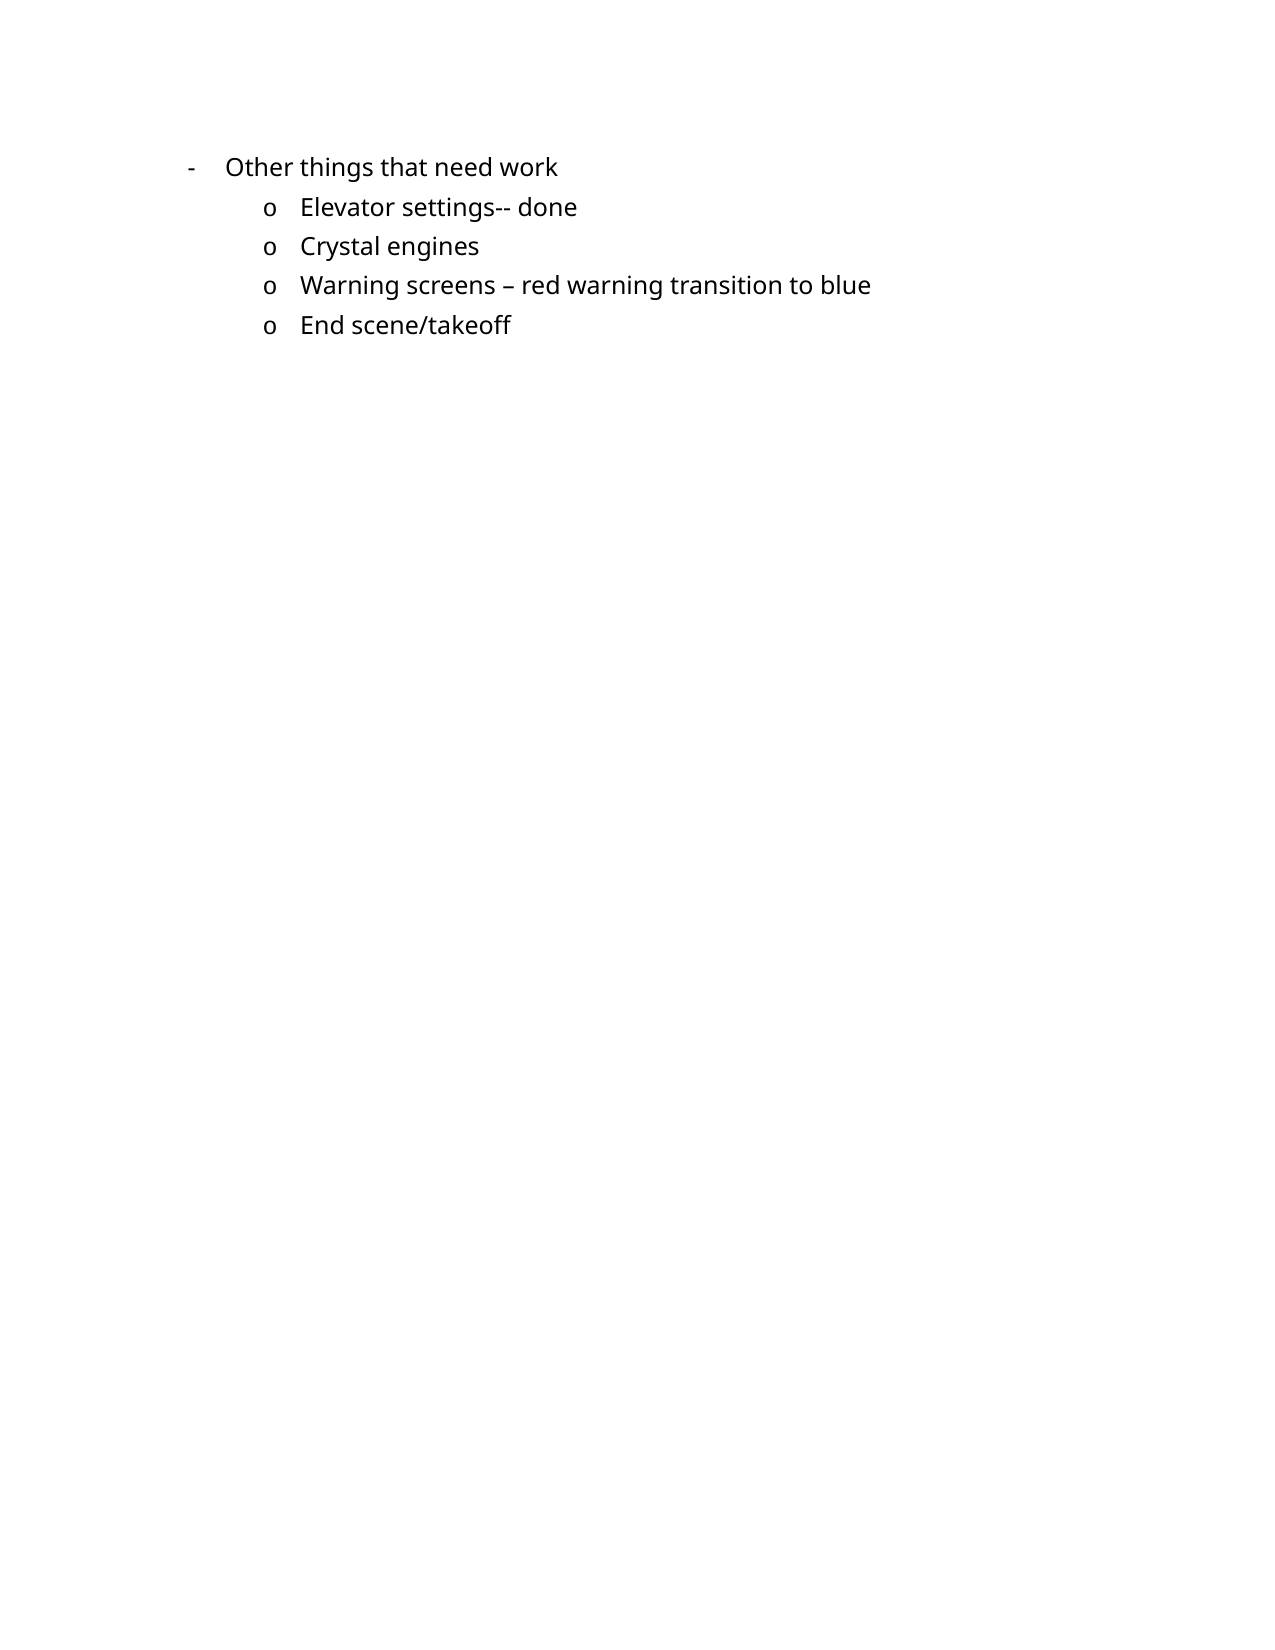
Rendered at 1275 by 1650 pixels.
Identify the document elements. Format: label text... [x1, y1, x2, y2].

list Warning screens – red warning transition to blue [262, 268, 1125, 302]
list Other things that need work [187, 150, 1125, 184]
list End scene/takeoff [262, 307, 1125, 342]
list Elevator settings-- done [262, 189, 1125, 223]
list Crystal engines [262, 228, 1125, 263]
